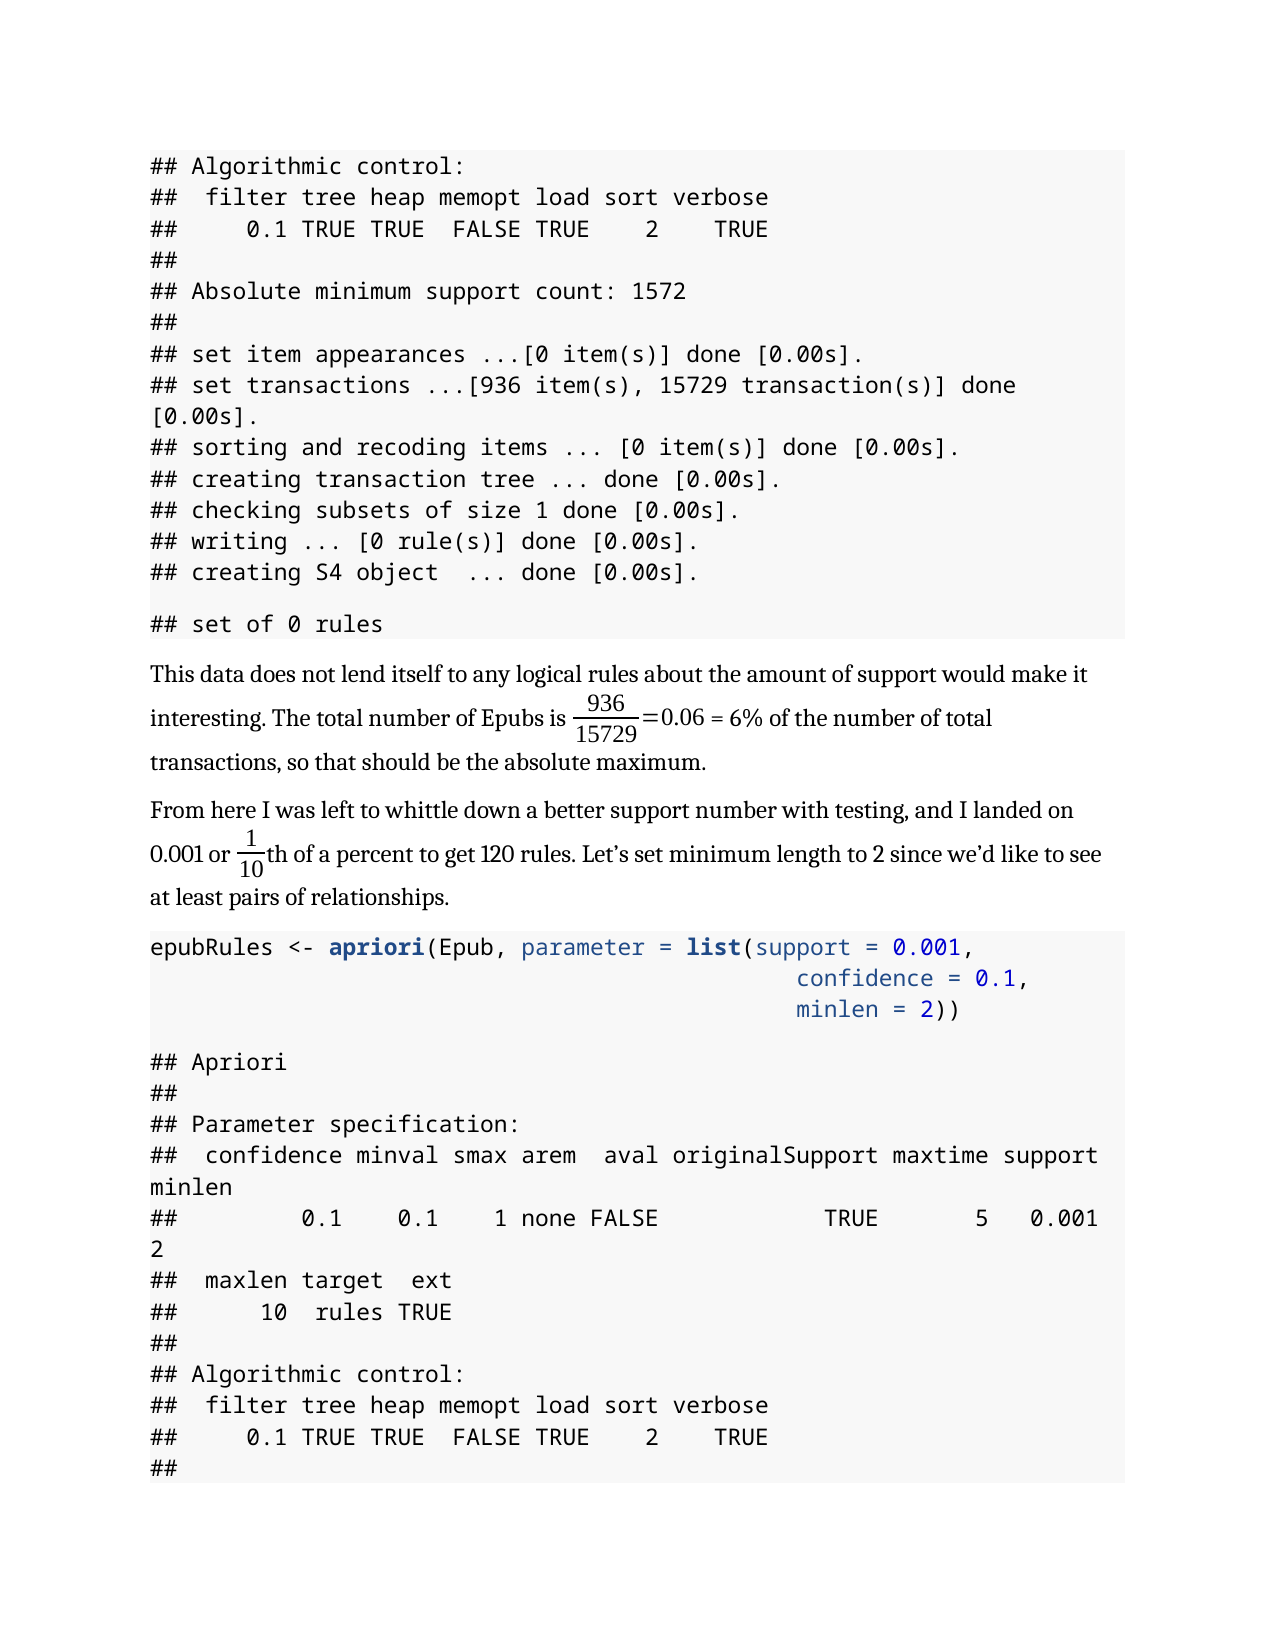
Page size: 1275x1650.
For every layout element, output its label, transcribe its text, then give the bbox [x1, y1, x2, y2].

text epubRules <- apriori(Epub, parameter = list(support = 0.001, confidence = 0.1, minlen = 2)) [961, 931, 1125, 1024]
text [150, 150, 1125, 587]
text From here I was left to whittle down a better support number with testing, and I landed on 0.001 or th of a percent to get 120 rules. Let’s set minimum length to 2 since we’d like to see at least pairs of relationships. [150, 796, 1125, 912]
text This data does not lend itself to any logical rules about the amount of support would make it interesting. The total number of Epubs is = 6% of the number of total transactions, so that should be the absolute maximum. [150, 660, 1125, 777]
text ## set of 0 rules [150, 608, 1125, 639]
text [150, 1045, 1125, 1483]
